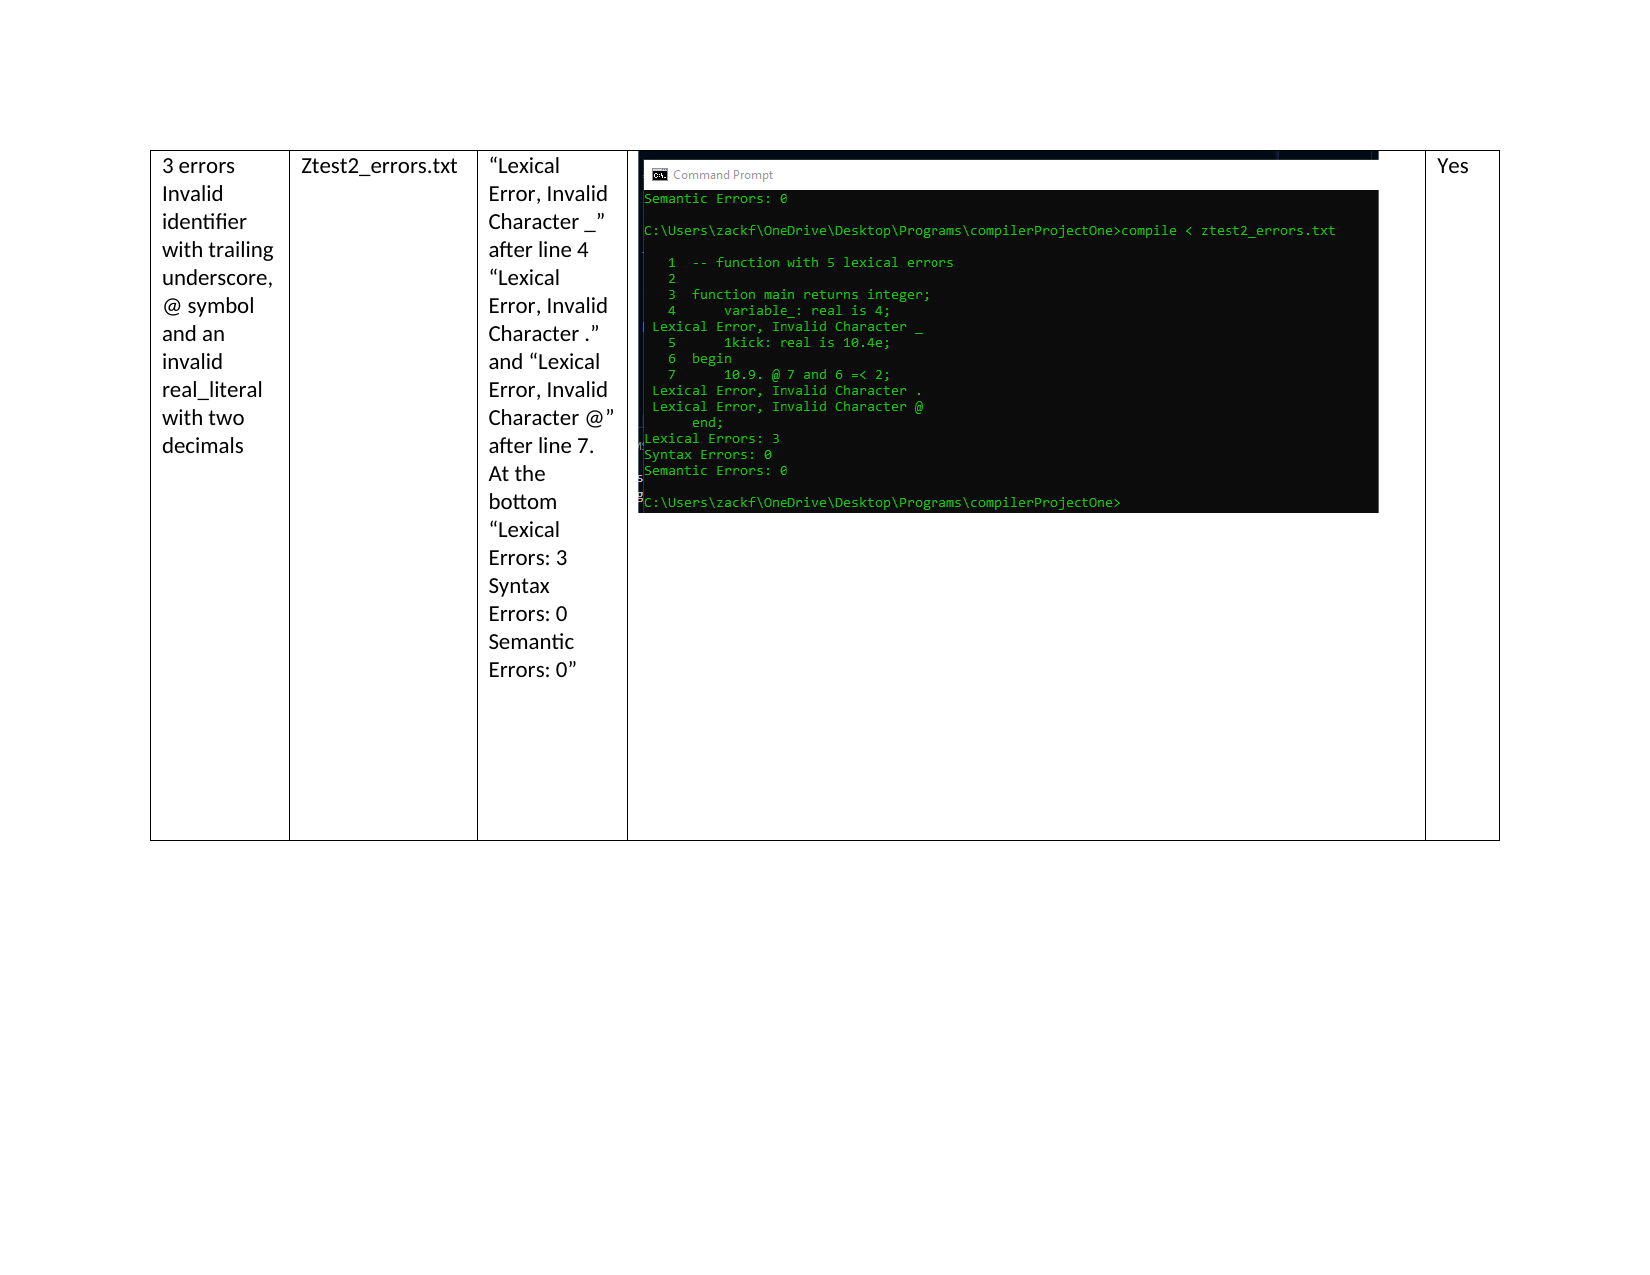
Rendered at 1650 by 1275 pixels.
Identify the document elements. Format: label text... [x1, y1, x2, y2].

table_cell [628, 151, 1425, 840]
table_cell Yes [1426, 151, 1499, 840]
table_cell 3 errors Invalid identifier with trailing underscore, @ symbol and an invalid real_literal with two decimals [151, 151, 289, 840]
picture [638, 151, 1379, 513]
table_cell Ztest2_errors.txt [290, 151, 477, 840]
table_cell “Lexical Error, Invalid Character _” after line 4 “Lexical Error, Invalid Character .” and “Lexical Error, Invalid Character @” after line 7. At the bottom “Lexical Errors: 3 Syntax Errors: 0 Semantic Errors: 0” [478, 151, 627, 840]
